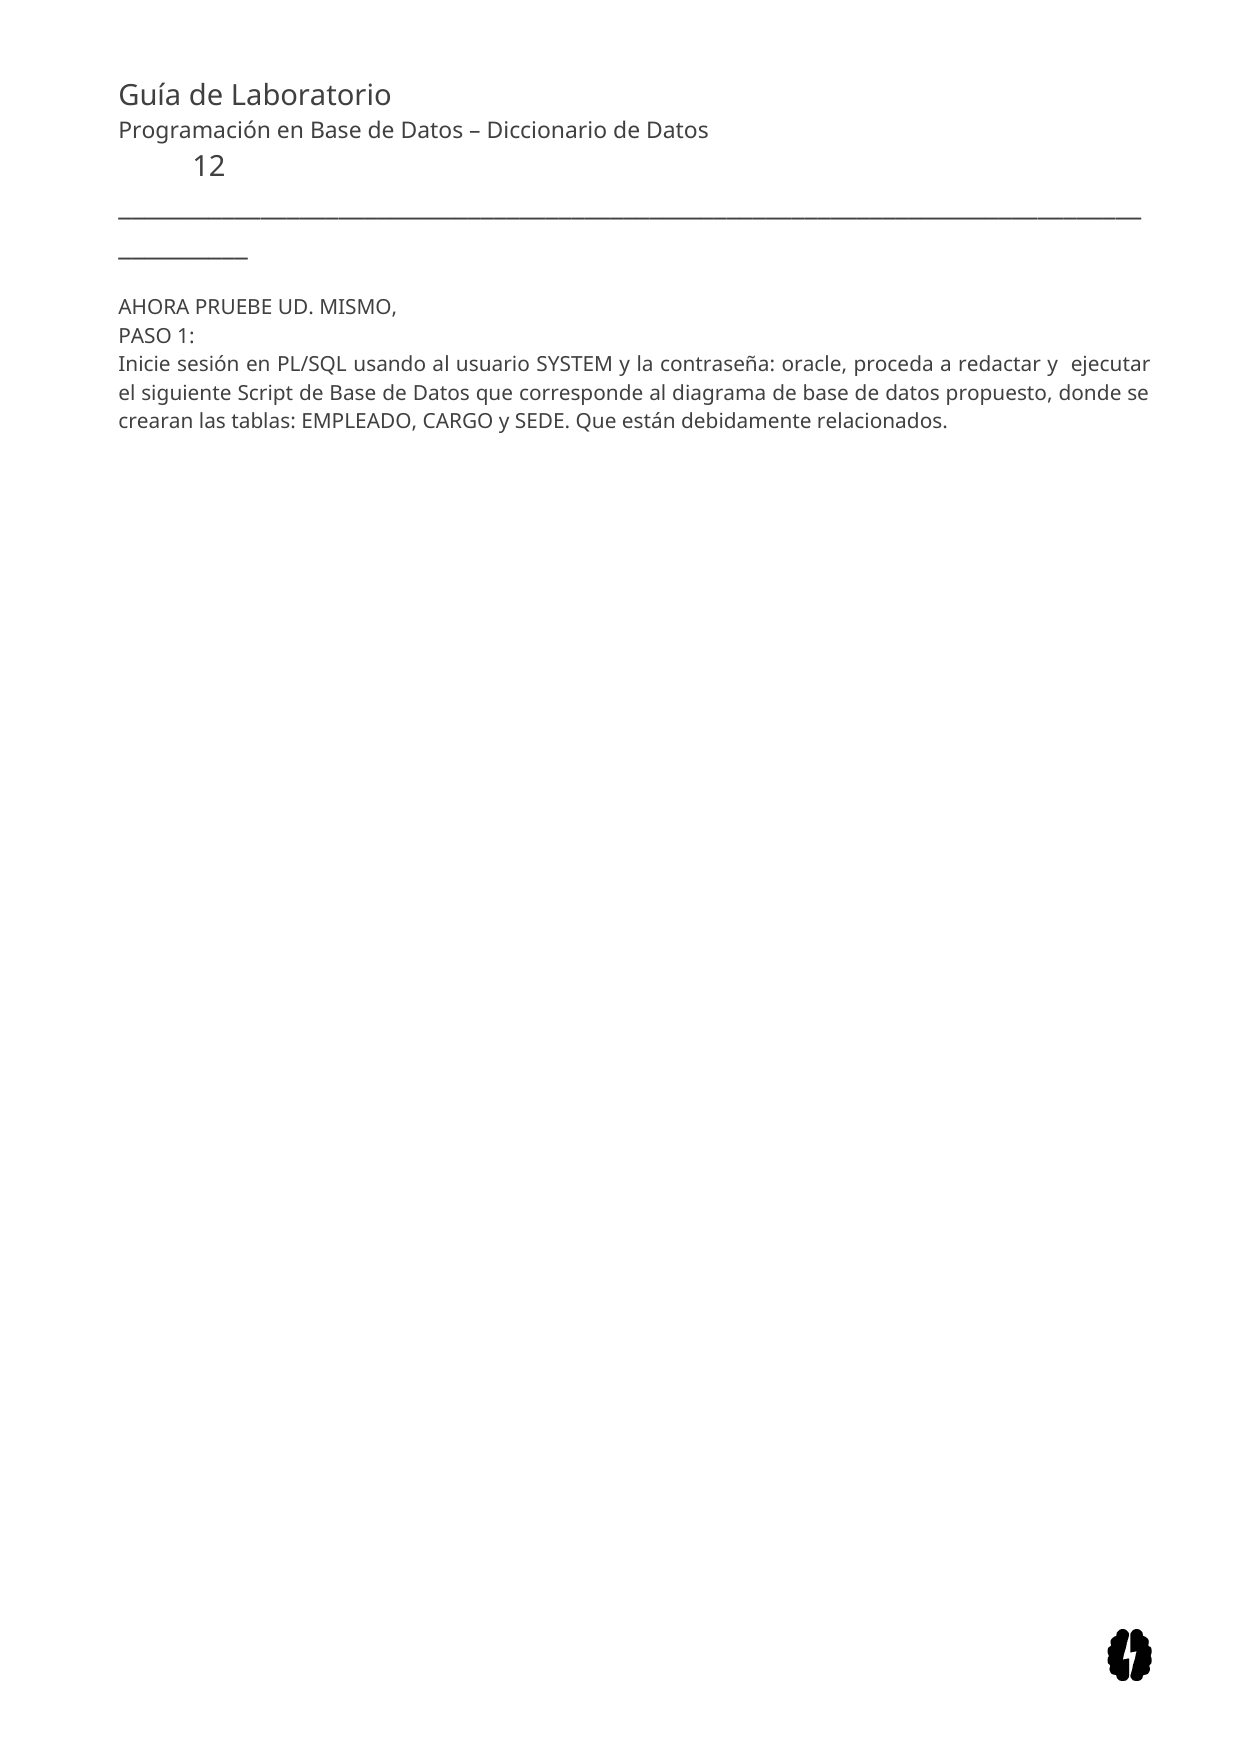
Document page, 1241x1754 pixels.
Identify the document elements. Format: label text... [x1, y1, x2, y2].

text PASO 1: [118, 321, 1152, 349]
text AHORA PRUEBE UD. MISMO, [118, 292, 1152, 321]
text Inicie sesión en PL/SQL usando al usuario SYSTEM y la contraseña: oracle, proceda a redactar y ejecutar el siguiente Script de Base de Datos que corresponde al diagrama de base de datos propuesto, donde se crearan las tablas: EMPLEADO, CARGO y SEDE. Que están debidamente relacionados. [118, 349, 1152, 434]
picture [1107, 1629, 1152, 1681]
